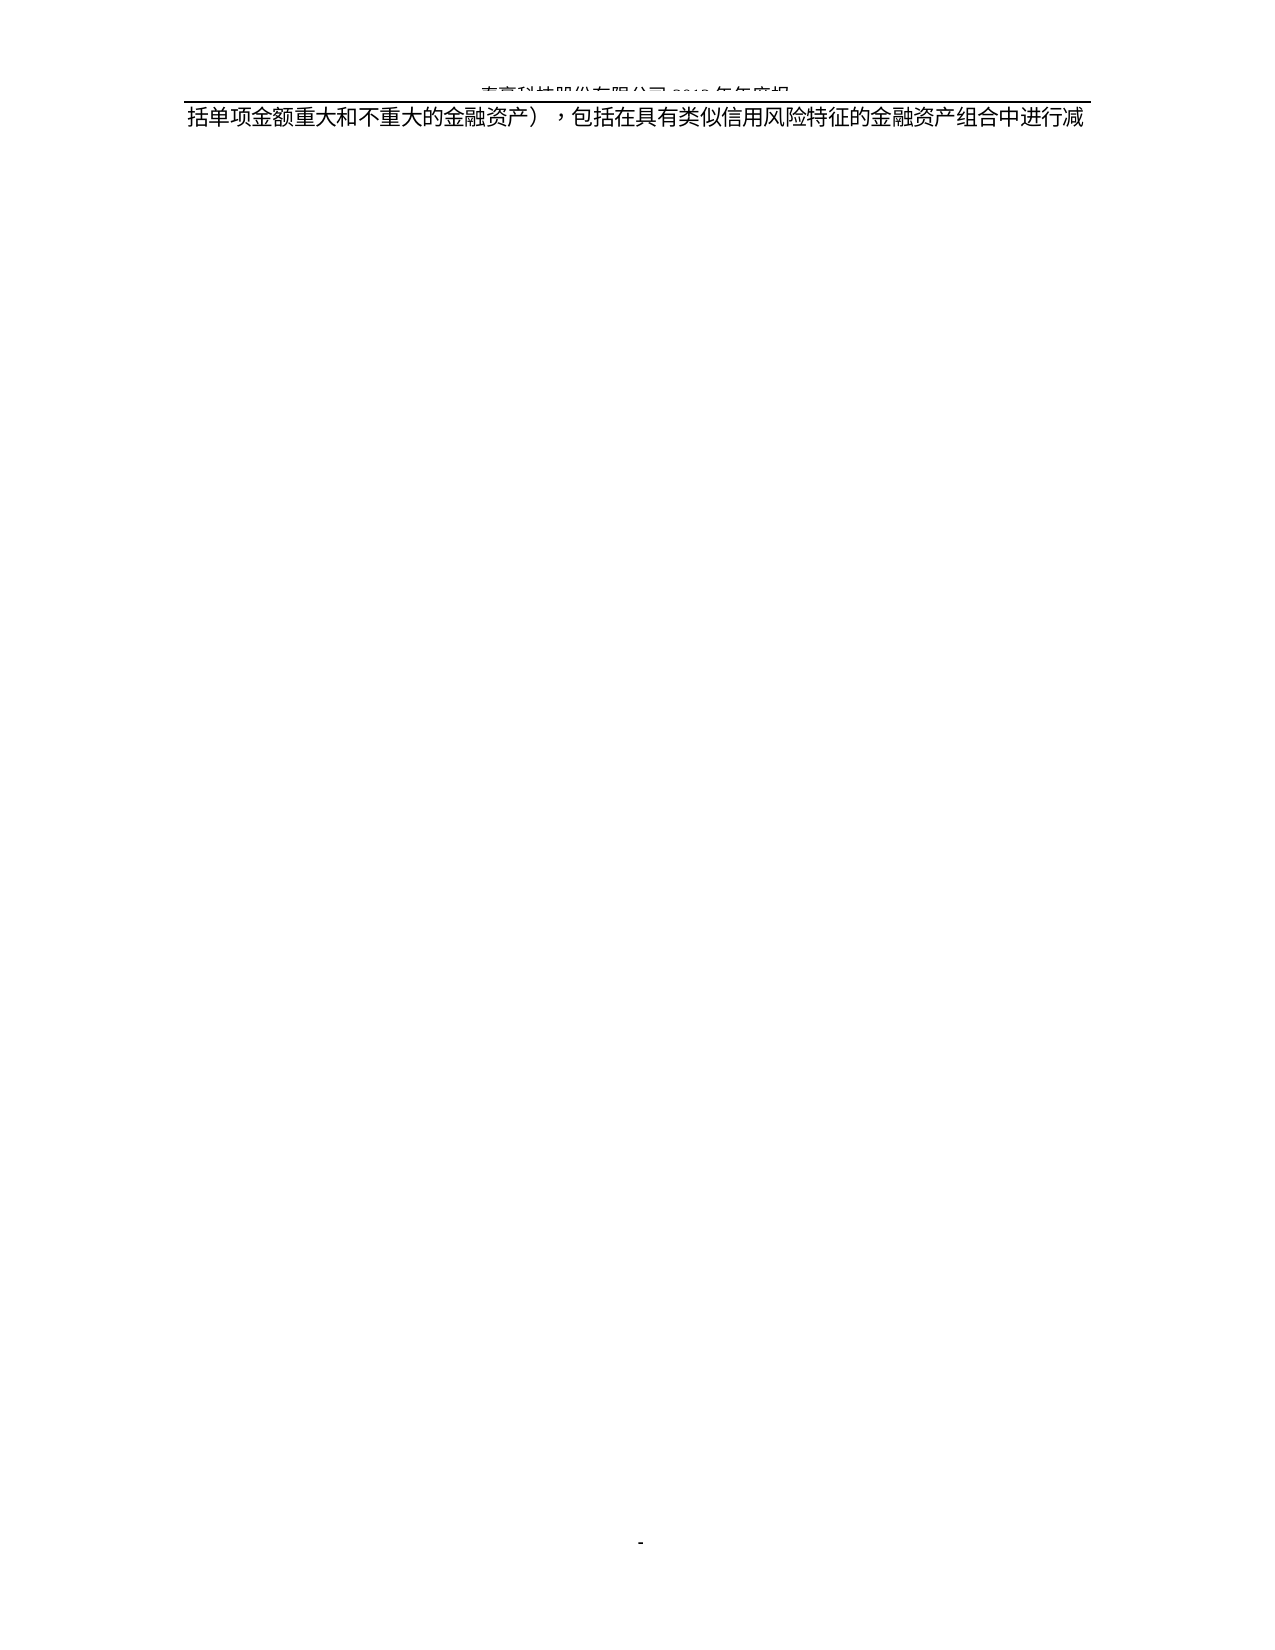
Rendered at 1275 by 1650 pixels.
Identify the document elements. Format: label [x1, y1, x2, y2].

text [187, 102, 1088, 132]
